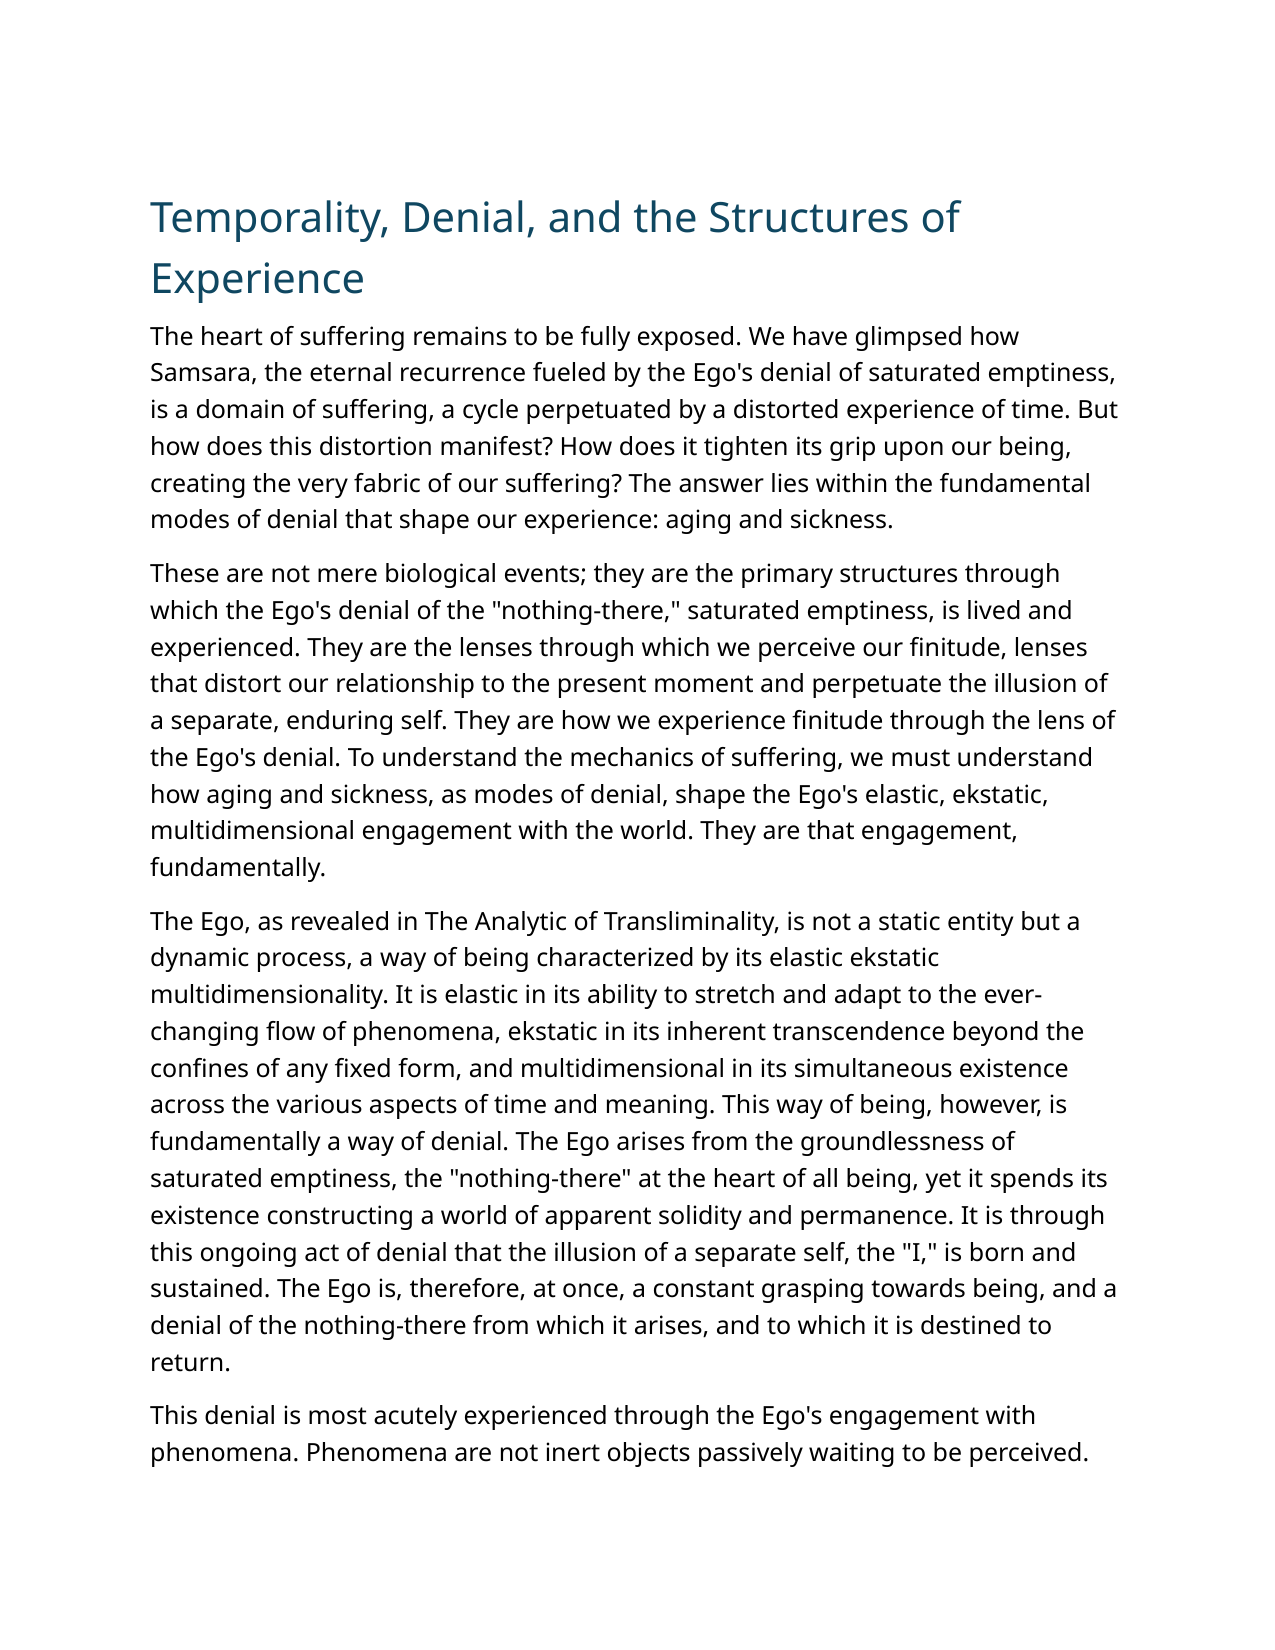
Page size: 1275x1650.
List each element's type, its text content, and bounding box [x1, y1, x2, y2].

text The heart of suffering remains to be fully exposed. We have glimpsed how Samsara, the eternal recurrence fueled by the Ego's denial of saturated emptiness, is a domain of suffering, a cycle perpetuated by a distorted experience of time. But how does this distortion manifest? How does it tighten its grip upon our being, creating the very fabric of our suffering? The answer lies within the fundamental modes of denial that shape our experience: aging and sickness. [150, 318, 1125, 536]
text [150, 1398, 1125, 1469]
text The Ego, as revealed in The Analytic of Transliminality, is not a static entity but a dynamic process, a way of being characterized by its elastic ekstatic multidimensionality. It is elastic in its ability to stretch and adapt to the ever-changing flow of phenomena, ekstatic in its inherent transcendence beyond the confines of any fixed form, and multidimensional in its simultaneous existence across the various aspects of time and meaning. This way of being, however, is fundamentally a way of denial. The Ego arises from the groundlessness of saturated emptiness, the "nothing-there" at the heart of all being, yet it spends its existence constructing a world of apparent solidity and permanence. It is through this ongoing act of denial that the illusion of a separate self, the "I," is born and sustained. The Ego is, therefore, at once, a constant grasping towards being, and a denial of the nothing-there from which it arises, and to which it is destined to return. [150, 903, 1125, 1378]
subtitle Temporality, Denial, and the Structures of Experience [150, 187, 1125, 306]
text These are not mere biological events; they are the primary structures through which the Ego's denial of the "nothing-there," saturated emptiness, is lived and experienced. They are the lenses through which we perceive our finitude, lenses that distort our relationship to the present moment and perpetuate the illusion of a separate, enduring self. They are how we experience finitude through the lens of the Ego's denial. To understand the mechanics of suffering, we must understand how aging and sickness, as modes of denial, shape the Ego's elastic, ekstatic, multidimensional engagement with the world. They are that engagement, fundamentally. [150, 556, 1125, 884]
